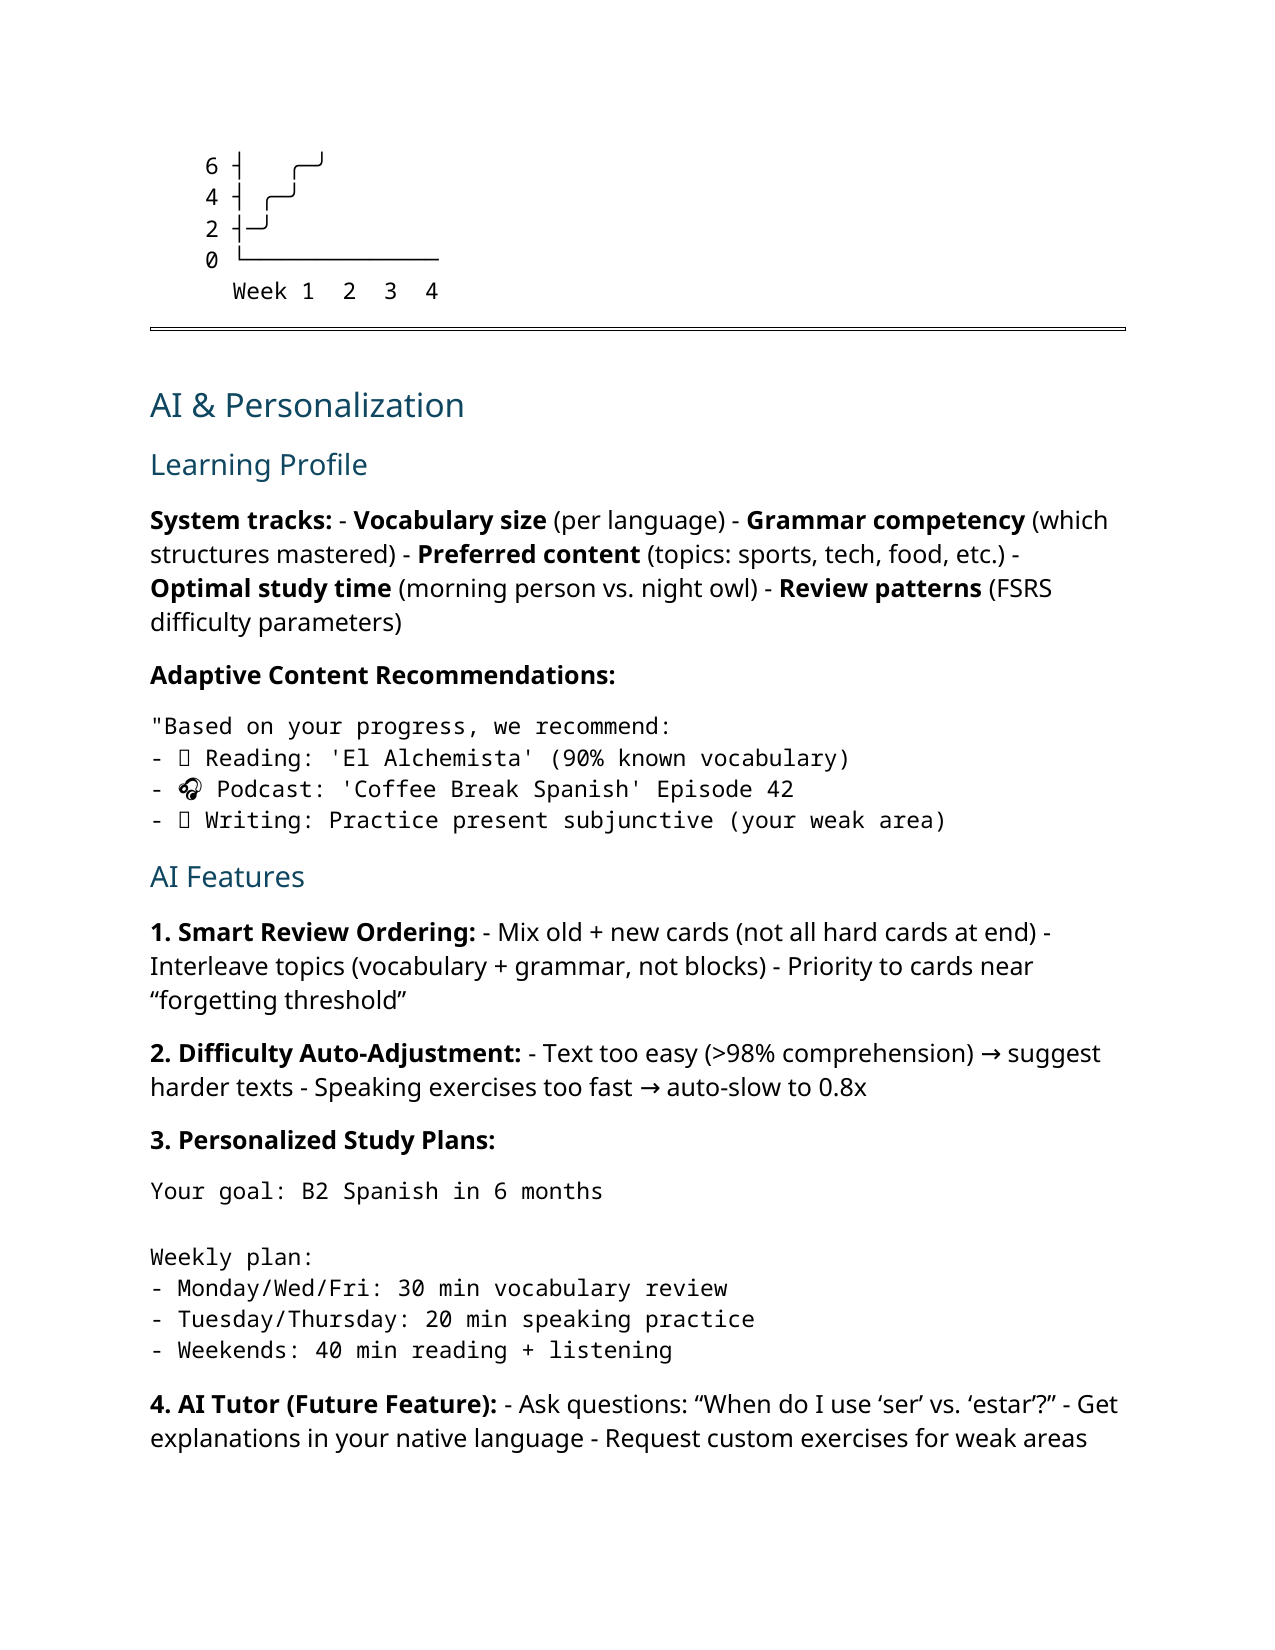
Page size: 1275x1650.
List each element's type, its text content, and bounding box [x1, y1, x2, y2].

subtitle AI Features [150, 856, 1125, 896]
text Study Time This Month: 14h 32m Hours 8 ┤ ╭───● 6 ┤ ╭─╯ 4 ┤ ╭─╯ 2 ┤─╯ 0 └────────────── Week 1 2 3 4 [150, 150, 1125, 306]
text Your goal: B2 Spanish in 6 months Weekly plan: - Monday/Wed/Fri: 30 min vocabulary review - Tuesday/Thursday: 20 min speaking practice - Weekends: 40 min reading + listening [150, 1175, 1125, 1366]
text "Based on your progress, we recommend: - 📖 Reading: 'El Alchemista' (90% known vocabulary) - 🎧 Podcast: 'Coffee Break Spanish' Episode 42 - 📝 Writing: Practice present subjunctive (your weak area) [150, 710, 1125, 835]
text 3. Personalized Study Plans: [150, 1122, 1125, 1156]
text 2. Difficulty Auto-Adjustment: - Text too easy (>98% comprehension) → suggest harder texts - Speaking exercises too fast → auto-slow to 0.8x [150, 1036, 1125, 1104]
text Adaptive Content Recommendations: [150, 657, 1125, 692]
text 4. AI Tutor (Future Feature): - Ask questions: “When do I use ‘ser’ vs. ‘estar’?” - Get explanations in your native language - Request custom exercises for weak areas [150, 1386, 1125, 1454]
text System tracks: - Vocabulary size (per language) - Grammar competency (which structures mastered) - Preferred content (topics: sports, tech, food, etc.) - Optimal study time (morning person vs. night owl) - Review patterns (FSRS difficulty parameters) [150, 502, 1125, 639]
subtitle AI & Personalization [150, 382, 1125, 427]
subtitle Learning Profile [150, 444, 1125, 484]
text 1. Smart Review Ordering: - Mix old + new cards (not all hard cards at end) - Interleave topics (vocabulary + grammar, not blocks) - Priority to cards near “forgetting threshold” [150, 914, 1125, 1017]
